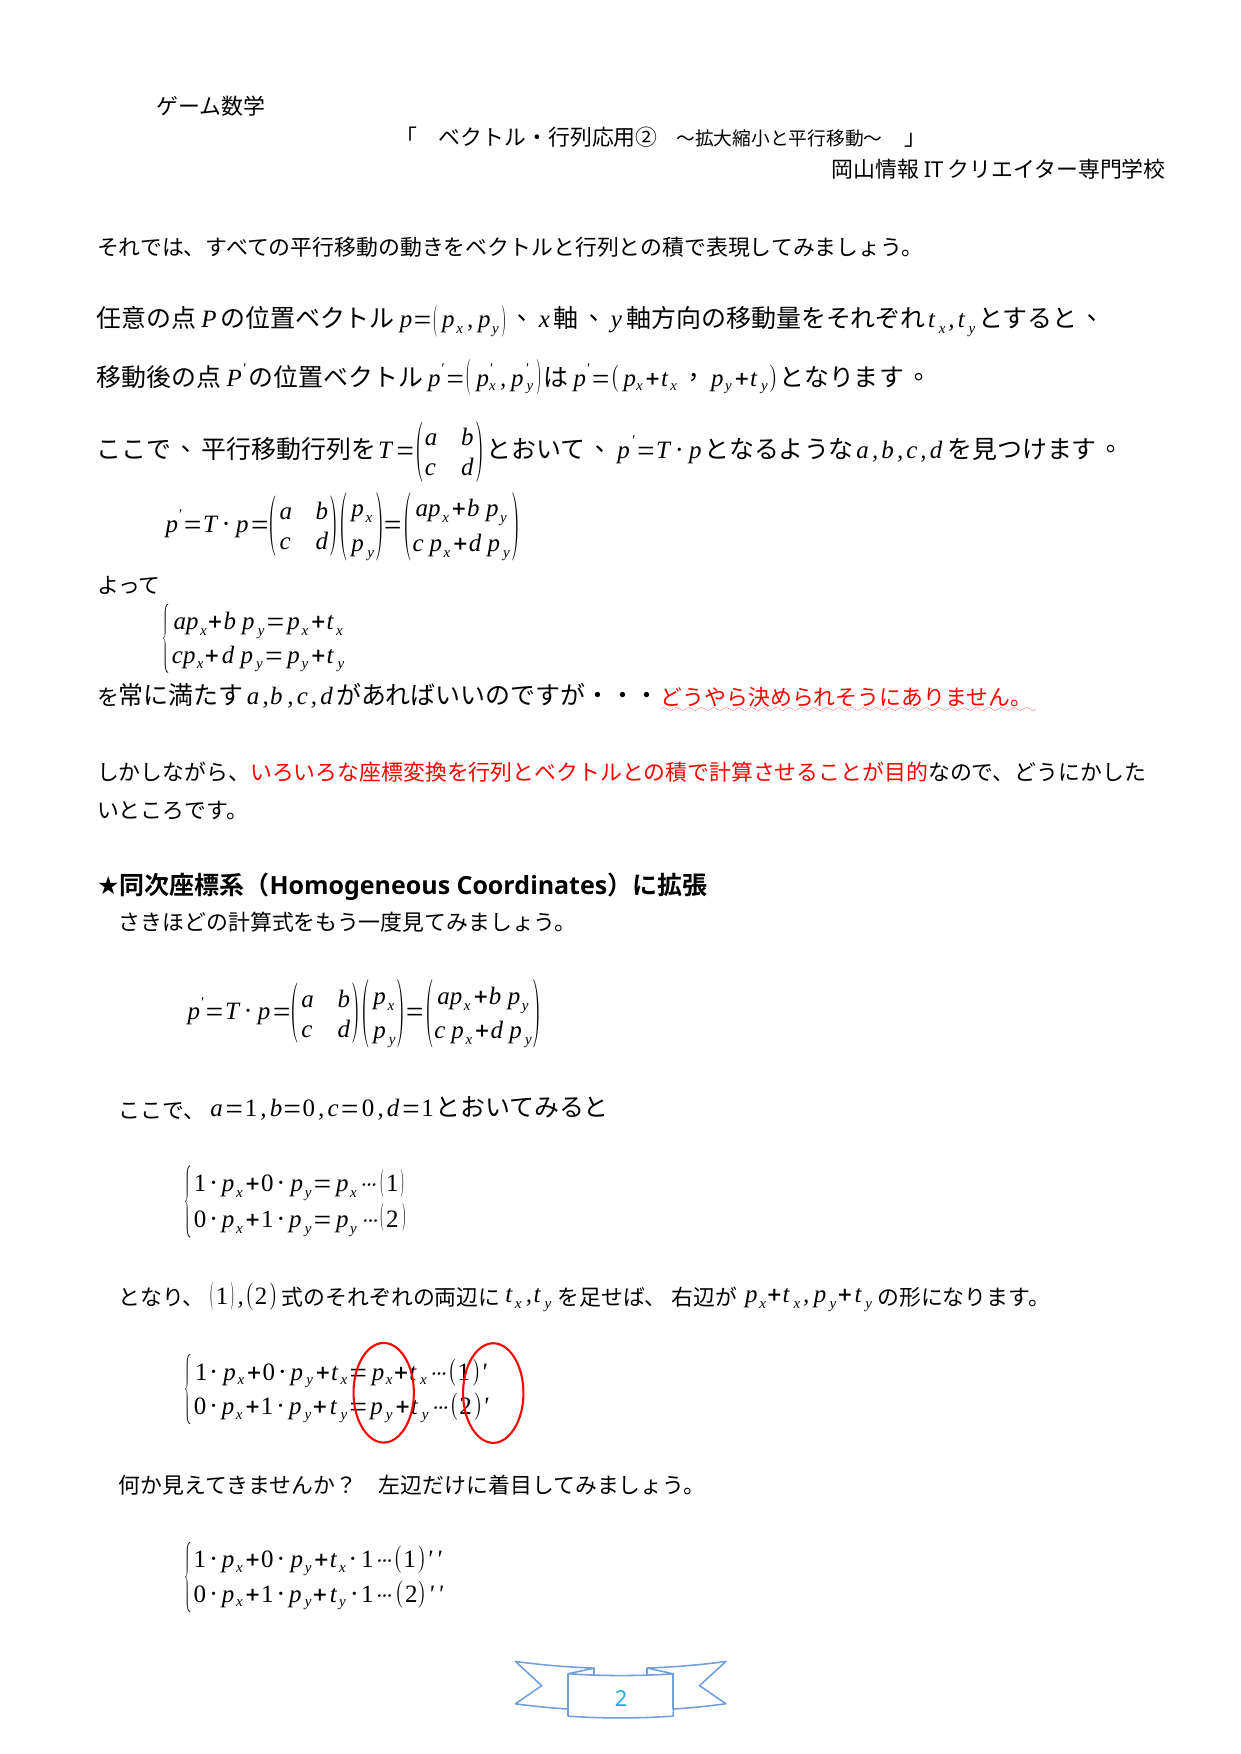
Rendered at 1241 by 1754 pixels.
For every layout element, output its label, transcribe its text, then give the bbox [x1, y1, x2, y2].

text それでは、すべての平行移動の動きをベクトルと行列との積で表現してみましょう。 [97, 227, 1165, 265]
text 何か見えてきませんか？ 左辺だけに着目してみましょう。 [119, 1465, 1165, 1502]
text ここで、 [119, 1090, 1165, 1127]
text しかしながら、いろいろな座標変換を行列とベクトルとの積で計算させることが目的なので、どうにかしたいところです。 [97, 752, 1165, 827]
text ★同次座標系（Homogeneous Coordinates）に拡張 [97, 865, 1165, 902]
text さきほどの計算式をもう一度見てみましょう。 [119, 902, 1165, 940]
text よって [97, 565, 1165, 602]
text となり、 式のそれぞれの両辺に を足せば、 右辺が の形になります。 [119, 1277, 1165, 1315]
text をどうやら決められそうにありません。 [97, 677, 1165, 715]
